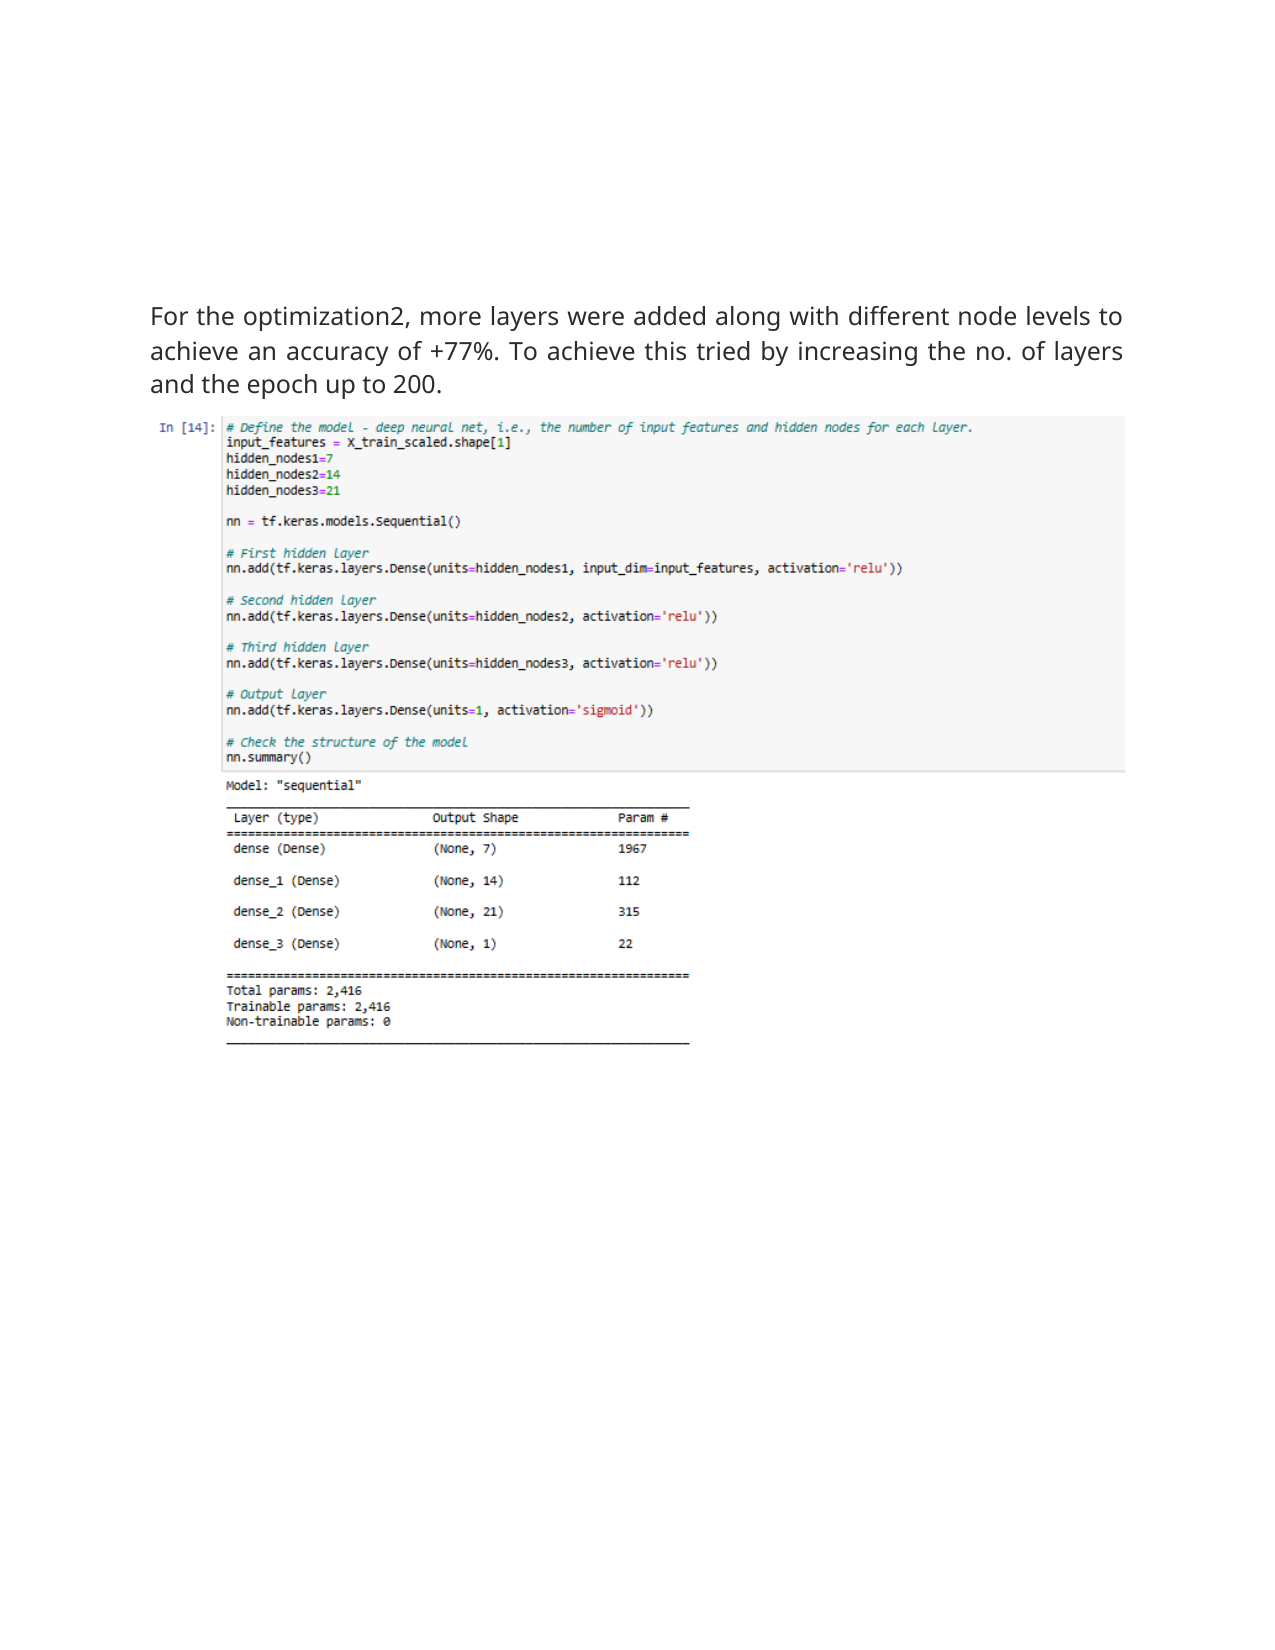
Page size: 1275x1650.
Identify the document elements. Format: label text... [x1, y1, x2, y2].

text For the optimization2, more layers were added along with different node levels to achieve an accuracy of +77%. To achieve this tried by increasing the no. of layers and the epoch up to 200. [150, 299, 1125, 401]
picture [150, 416, 1125, 1058]
